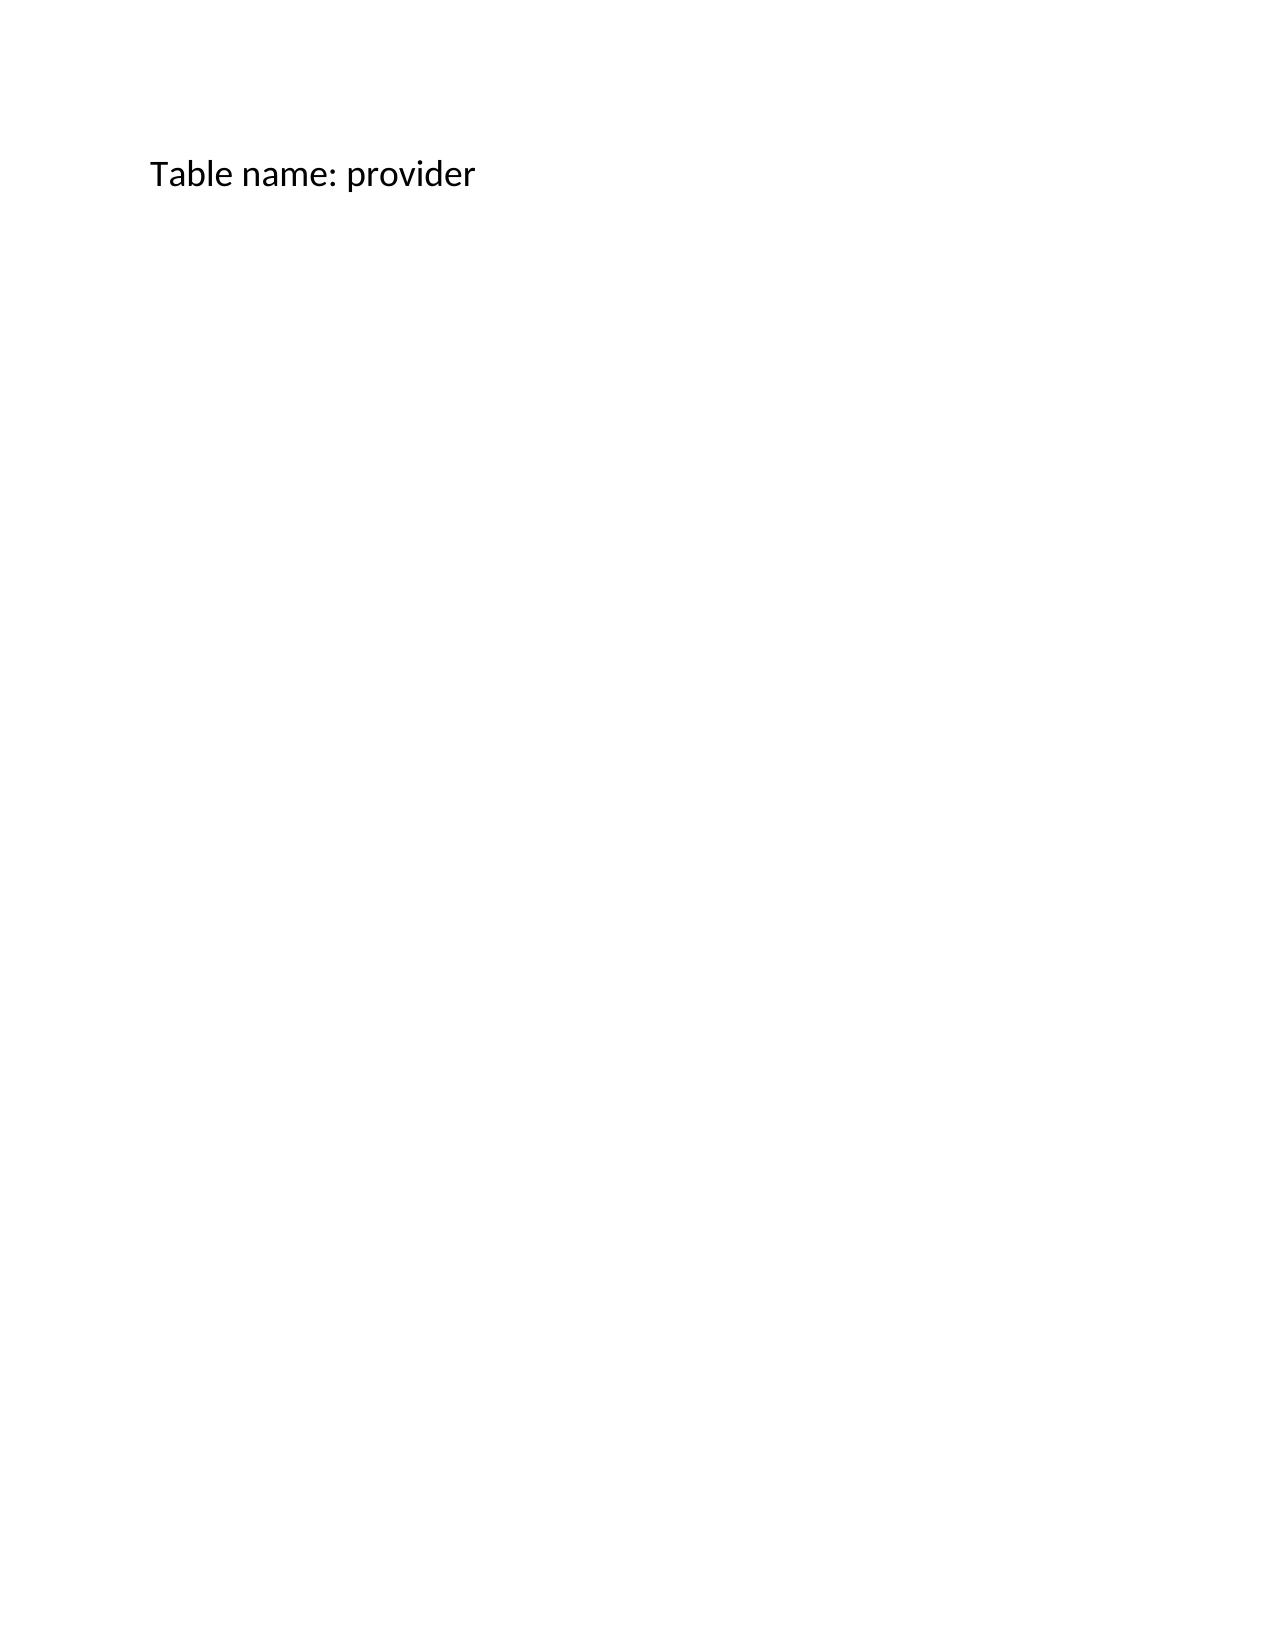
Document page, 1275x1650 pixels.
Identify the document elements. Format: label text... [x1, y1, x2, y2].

text observationPeriod.add("observation_period_end_date", StringUtilities.daysToDatabaseDateString(visitEndDate));Table name: provider [150, 150, 1125, 196]
